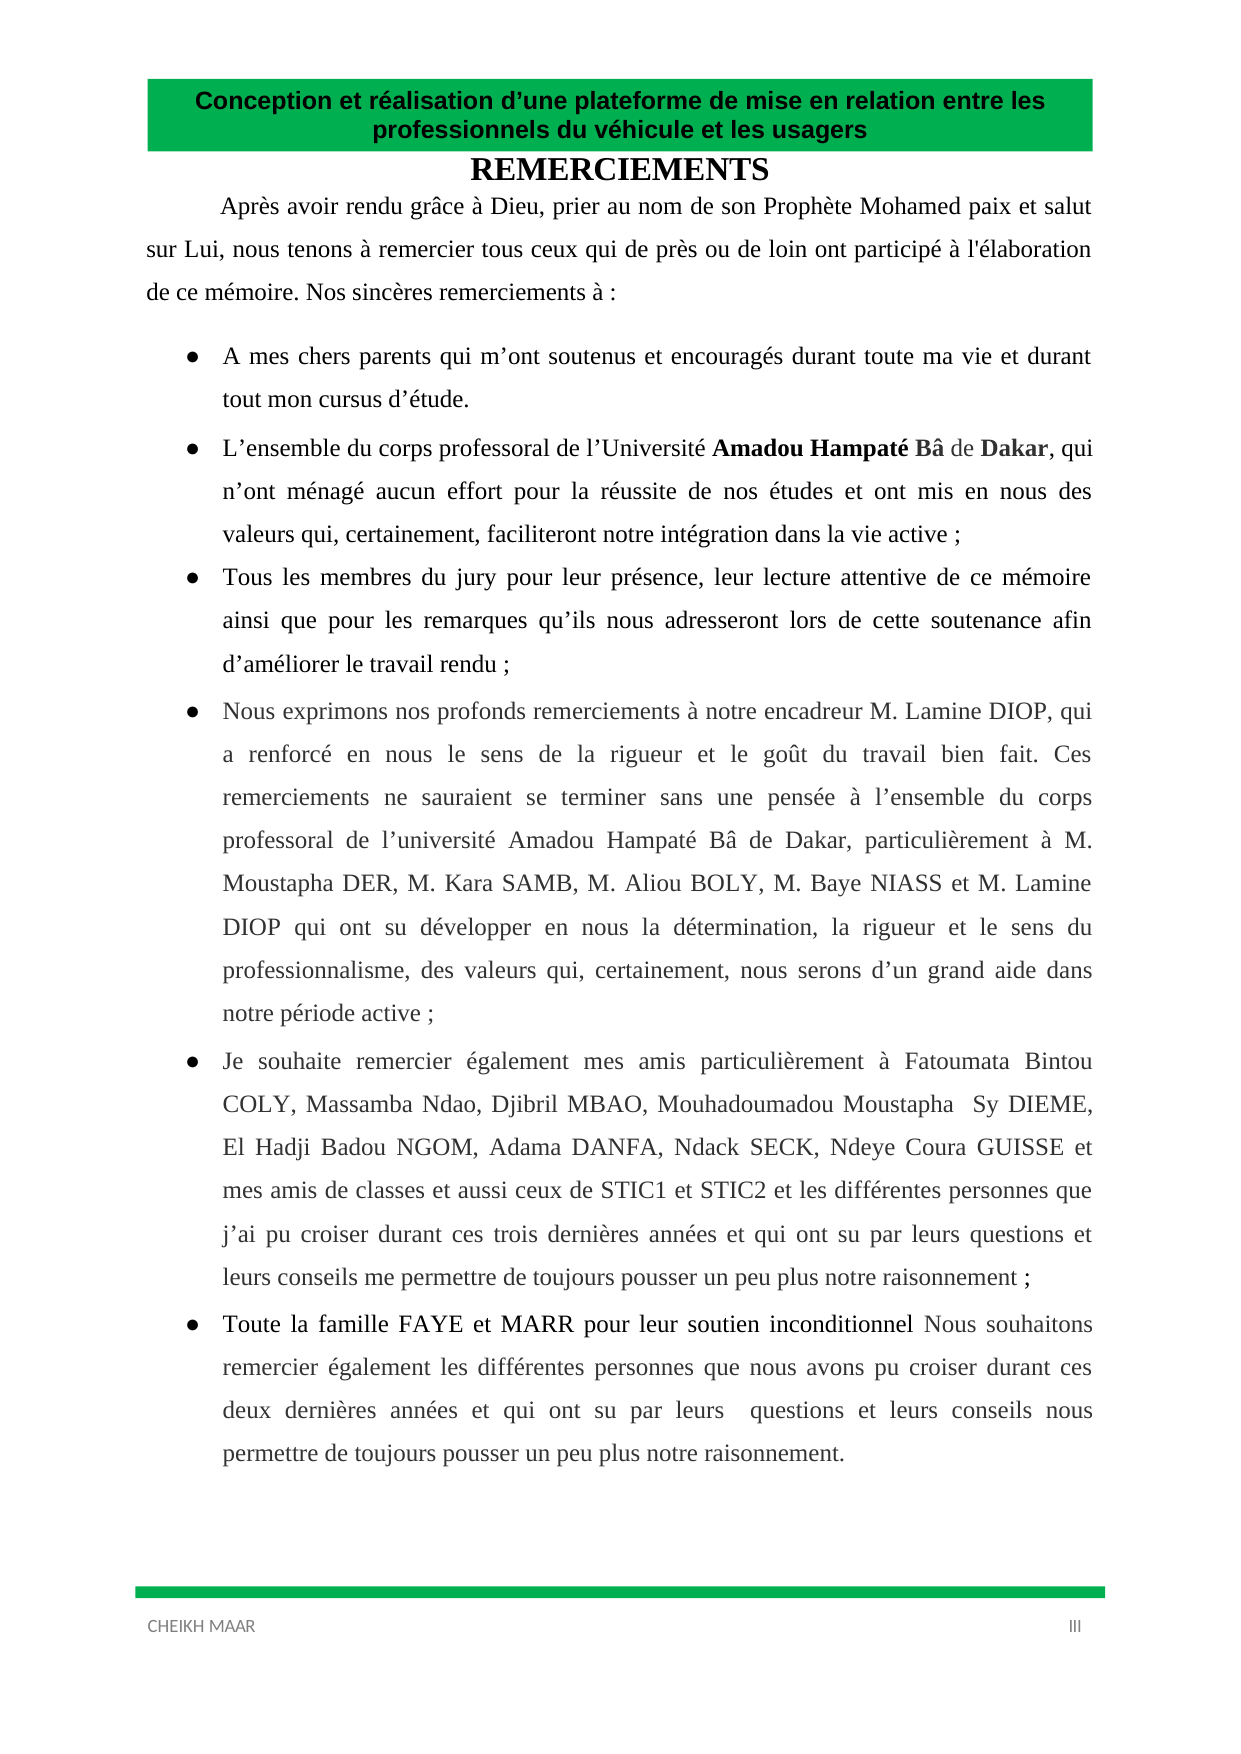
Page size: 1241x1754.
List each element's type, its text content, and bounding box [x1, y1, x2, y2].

subtitle REMERCIEMENTS [64, 150, 1175, 188]
list L’ensemble du corps professoral de l’Université Amadou Hampaté Bâ de Dakar, qui n’ont ménagé aucun effort pour la réussite de nos études et ont mis en nous des valeurs qui, certainement, faciliteront notre intégration dans la vie active ; [185, 433, 1093, 548]
list Tous les membres du jury pour leur présence, leur lecture attentive de ce mémoire ainsi que pour les remarques qu’ils nous adresseront lors de cette soutenance afin d’améliorer le travail rendu ; [185, 562, 1092, 677]
text Après avoir rendu grâce à Dieu, prier au nom de son Prophète Mohamed paix et salut sur Lui, nous tenons à remercier tous ceux qui de près ou de loin ont participé à l'élaboration de ce mémoire. Nos sincères remerciements à : [146, 191, 1093, 306]
list A mes chers parents qui m’ont soutenus et encouragés durant toute ma vie et durant tout mon cursus d’étude. [185, 341, 1093, 413]
list Je souhaite remercier également mes amis particulièrement à Fatoumata Bintou COLY, Massamba Ndao, Djibril MBAO, Mouhadoumadou Moustapha Sy DIEME, El Hadji Badou NGOM, Adama DANFA, Ndack SECK, Ndeye Coura GUISSE et mes amis de classes et aussi ceux de STIC1 et STIC2 et les différentes personnes que j’ai pu croiser durant ces trois dernières années et qui ont su par leurs questions et leurs conseils me permettre de toujours pousser un peu plus notre raisonnement ; [185, 1046, 1093, 1291]
list Nous exprimons nos profonds remerciements à notre encadreur M. Lamine DIOP, qui a renforcé en nous le sens de la rigueur et le goût du travail bien fait. Ces remerciements ne sauraient se terminer sans une pensée à l’ensemble du corps professoral de l’université Amadou Hampaté Bâ de Dakar, particulièrement à M. Moustapha DER, M. Kara SAMB, M. Aliou BOLY, M. Baye NIASS et M. Lamine DIOP qui ont su développer en nous la détermination, la rigueur et le sens du professionnalisme, des valeurs qui, certainement, nous serons d’un grand aide dans notre période active ; [185, 696, 1093, 1027]
list Toute la famille FAYE et MARR pour leur soutien inconditionnel Nous souhaitons remercier également les différentes personnes que nous avons pu croiser durant ces deux dernières années et qui ont su par leurs questions et leurs conseils nous permettre de toujours pousser un peu plus notre raisonnement. [185, 1309, 1093, 1467]
